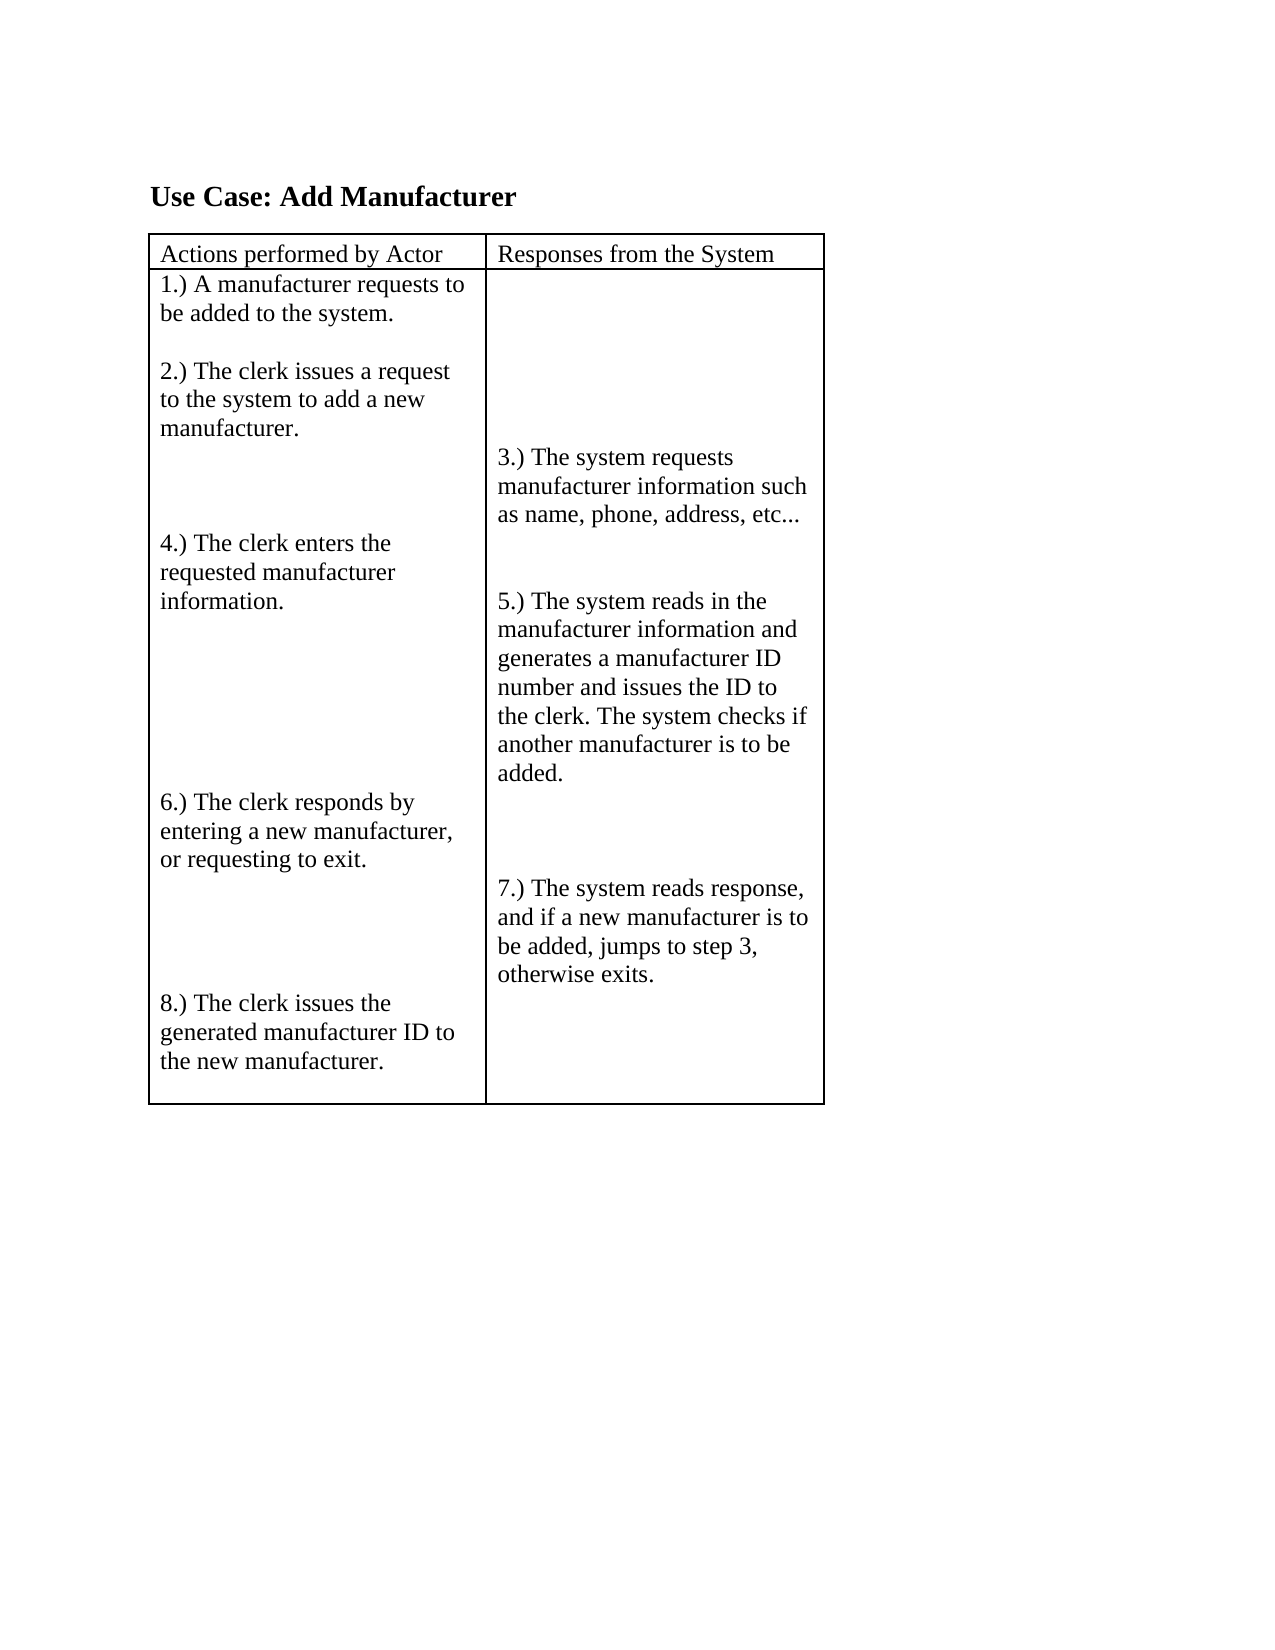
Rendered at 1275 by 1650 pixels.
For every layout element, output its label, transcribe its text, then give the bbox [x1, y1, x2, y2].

table_cell 3.) The system requests manufacturer information such as name, phone, address, etc... 5.) The system reads in the manufacturer information and generates a manufacturer ID number and issues the ID to the clerk. The system checks if another manufacturer is to be added. 7.) The system reads response, and if a new manufacturer is to be added, jumps to step 3, otherwise exits. [487, 270, 823, 1103]
table_header Actions performed by Actor [150, 235, 485, 267]
table_cell 1.) A manufacturer requests to be added to the system. 2.) The clerk issues a request to the system to add a new manufacturer. 4.) The clerk enters the requested manufacturer information. 6.) The clerk responds by entering a new manufacturer, or requesting to exit. 8.) The clerk issues the generated manufacturer ID to the new manufacturer. [150, 270, 485, 1103]
text Use Case: Add Manufacturer [150, 179, 1125, 212]
table_header Responses from the System [487, 235, 823, 267]
